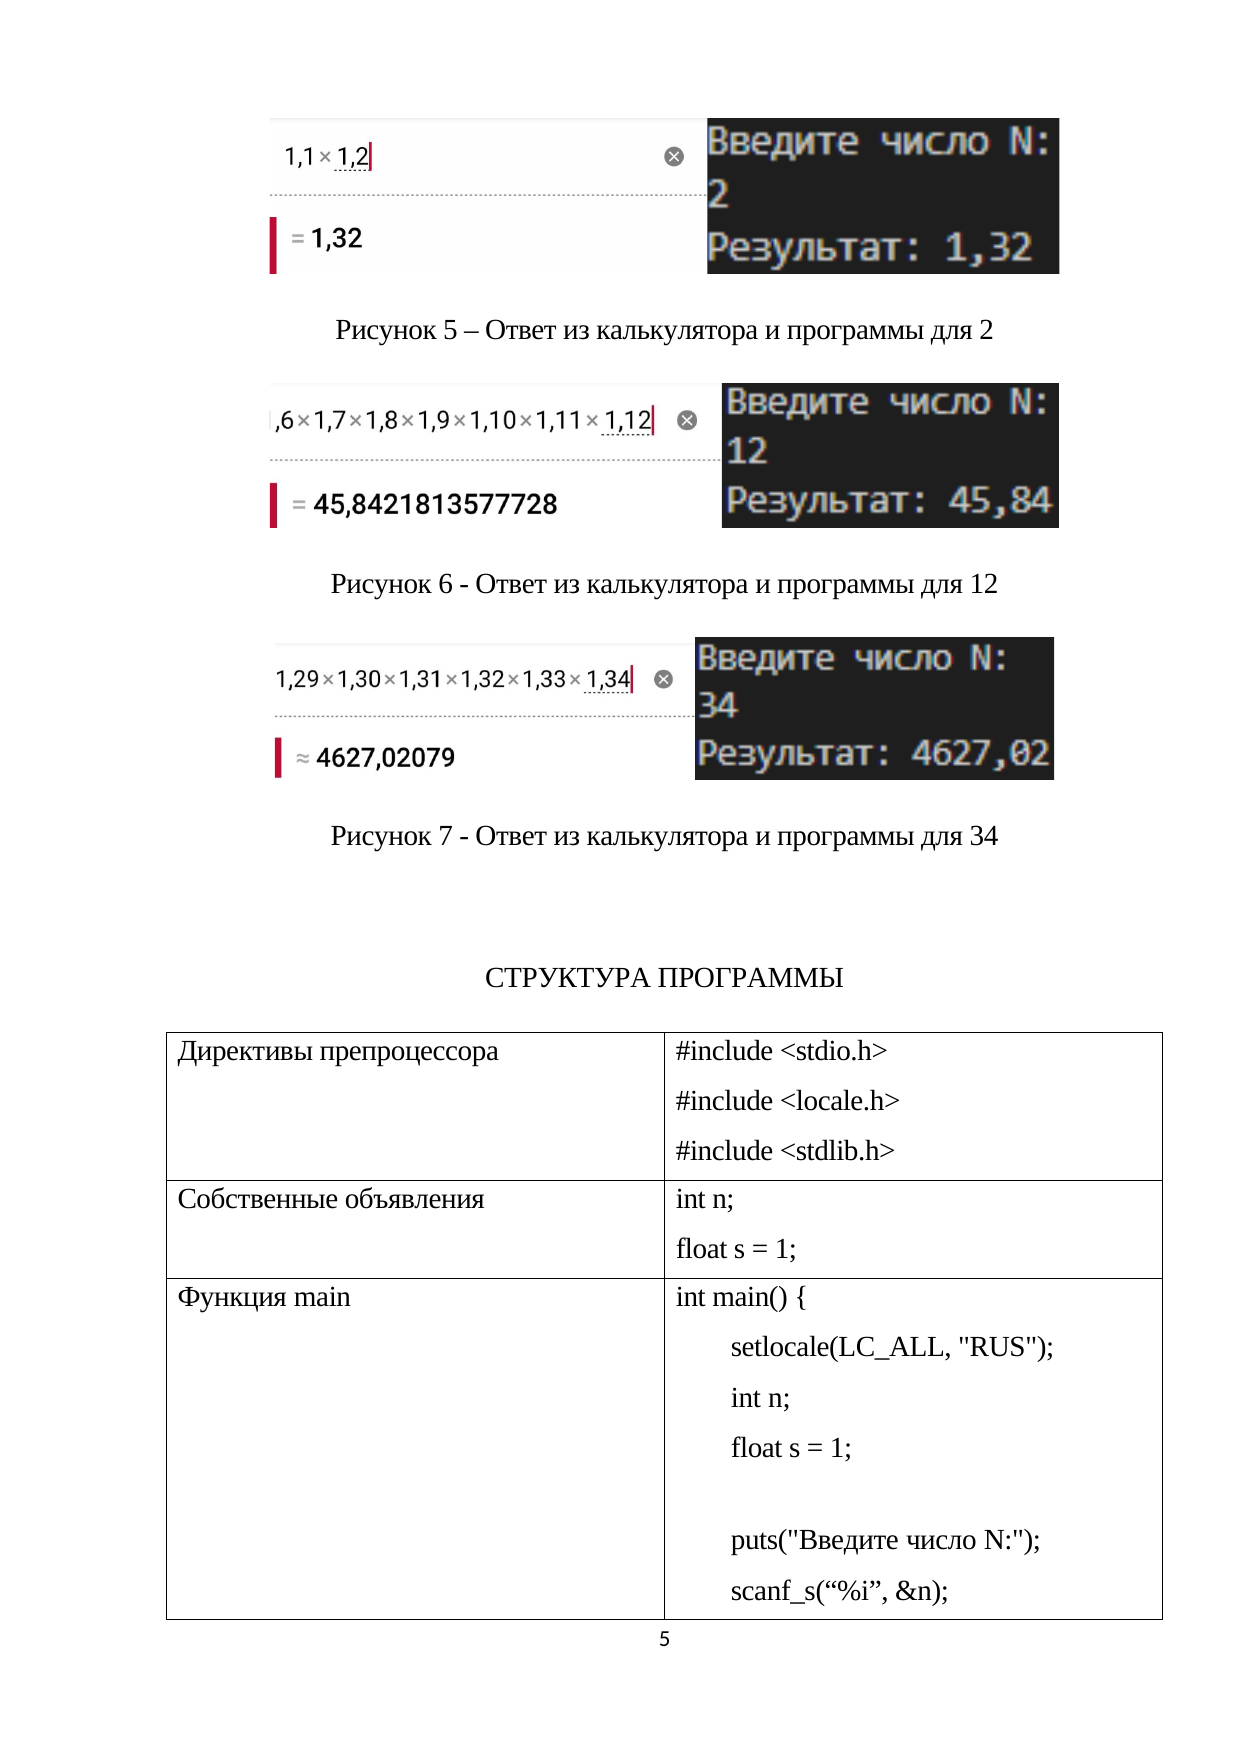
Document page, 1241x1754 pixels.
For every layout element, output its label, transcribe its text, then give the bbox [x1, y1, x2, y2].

text Рисунок 6 - Ответ из калькулятора и программы для 12 [177, 567, 1152, 600]
text Рисунок 7 - Ответ из калькулятора и программы для 34 [177, 818, 1152, 852]
table_cell int n; float s = 1; [665, 1181, 1162, 1278]
picture [269, 118, 1060, 274]
table_header #include <stdio.h> #include <locale.h> #include <stdlib.h> [665, 1033, 1162, 1180]
text Рисунок 5 – Ответ из калькулятора и программы для 2 [177, 312, 1152, 346]
picture [274, 637, 1055, 780]
table_cell Функция main [167, 1279, 664, 1619]
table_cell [665, 1279, 1162, 1619]
table_cell Собственные объявления [167, 1181, 664, 1278]
table_header Директивы препроцессора [167, 1033, 664, 1180]
picture [269, 383, 1059, 528]
text СТРУКТУРА ПРОГРАММЫ [177, 961, 1152, 994]
